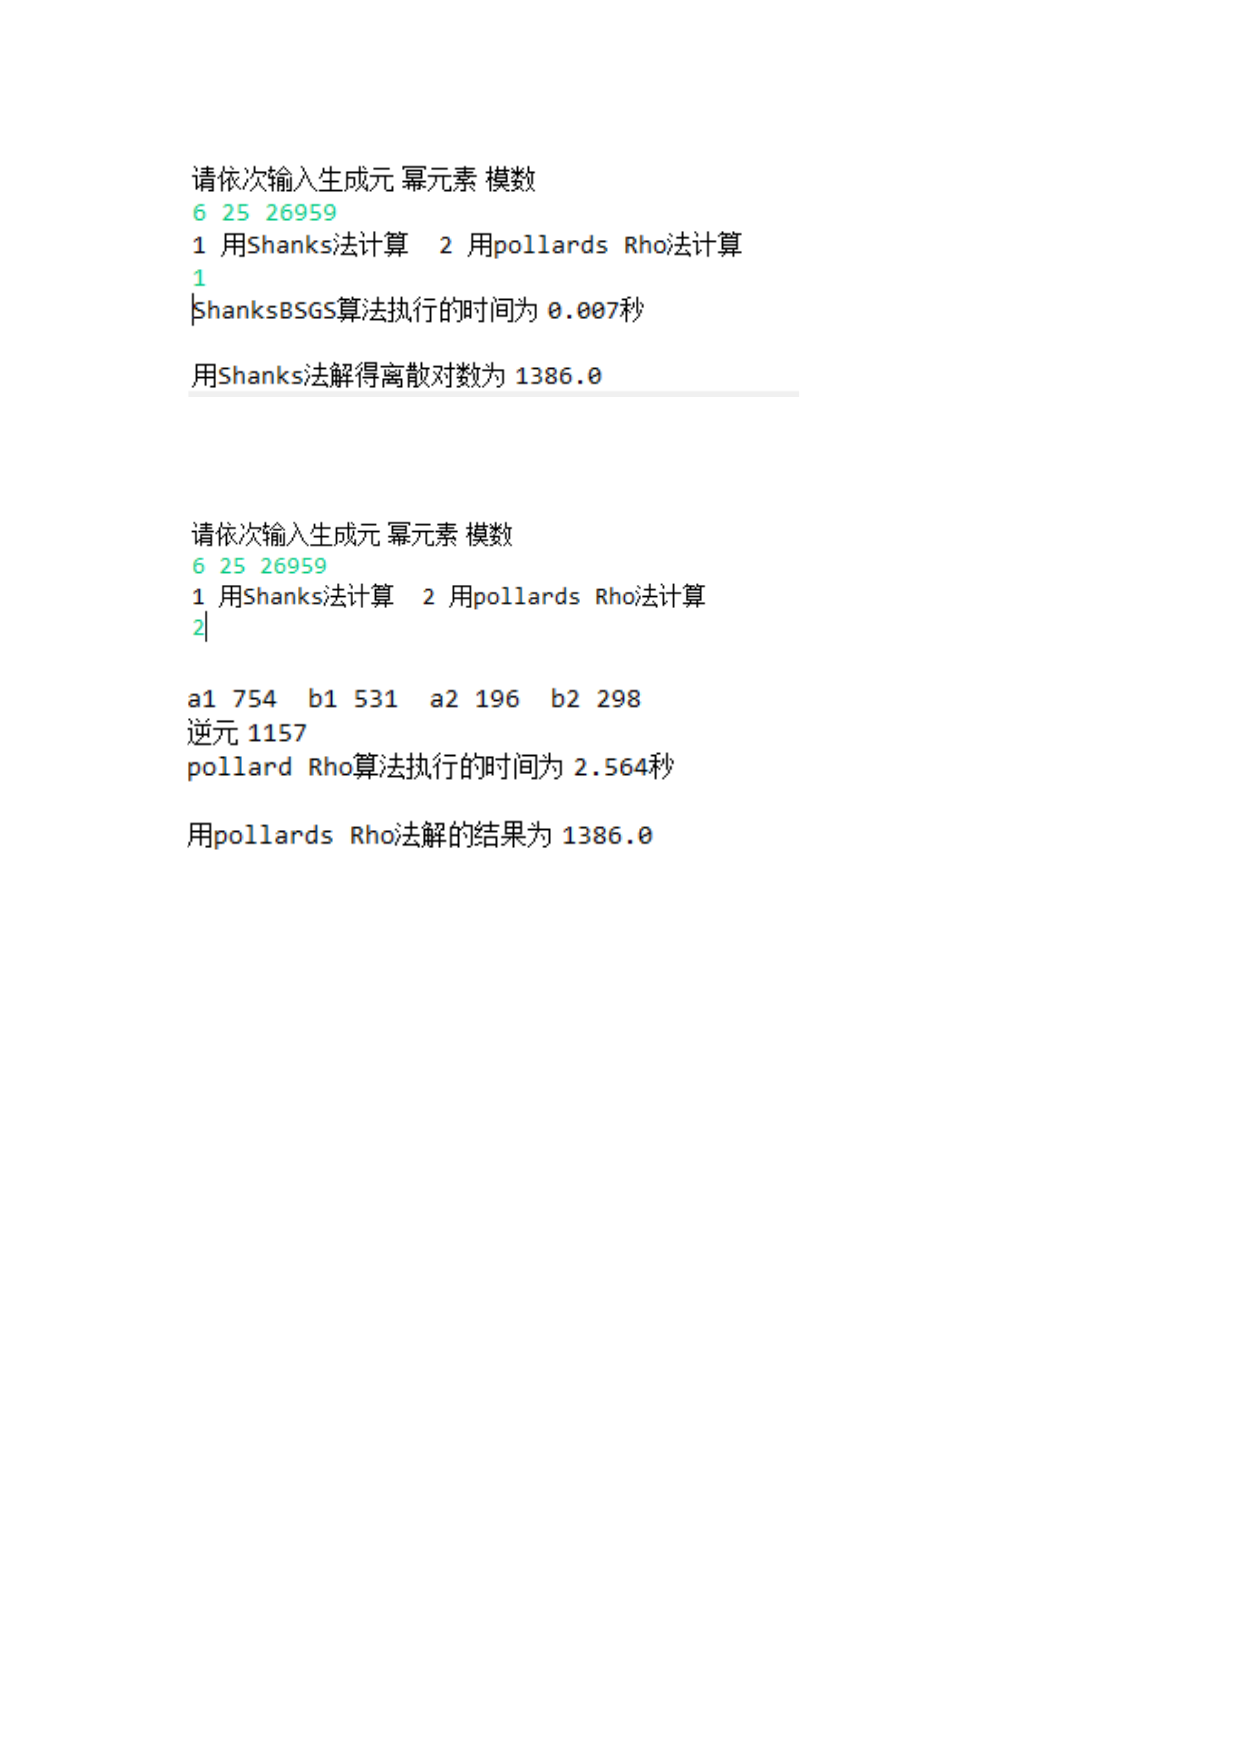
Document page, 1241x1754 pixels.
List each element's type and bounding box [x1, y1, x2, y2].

picture [187, 162, 800, 397]
picture [187, 682, 712, 867]
picture [187, 519, 773, 661]
